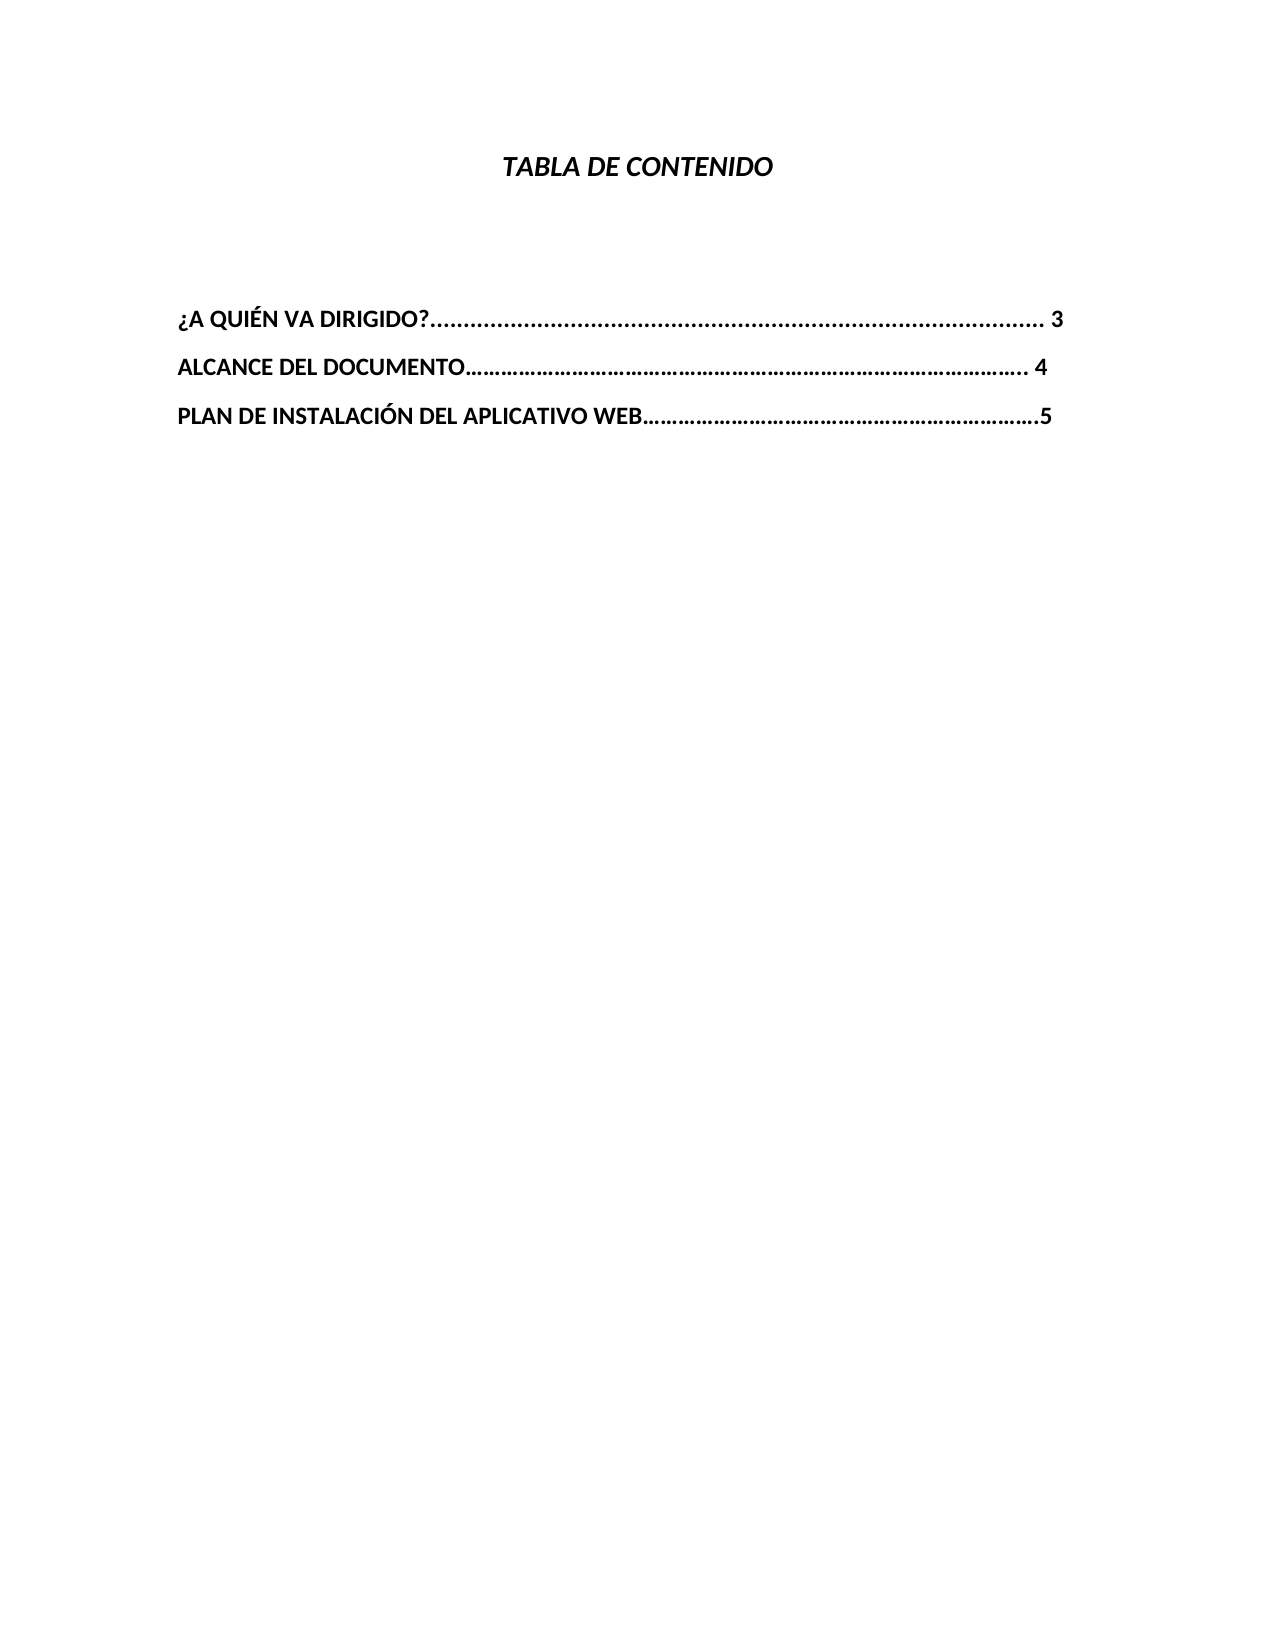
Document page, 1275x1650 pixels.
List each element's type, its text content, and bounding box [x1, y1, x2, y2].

text ¿A QUIÉN VA DIRIGIDO?............................................................................................ 3 [177, 303, 1098, 334]
text ALCANCE DEL DOCUMENTO………………………………………………………………………………….. 4 [177, 352, 1098, 382]
text PLAN DE INSTALACIÓN DEL APLICATIVO WEB………………………………………………………….5 [177, 400, 1098, 430]
text TABLA DE CONTENIDO [177, 148, 1098, 183]
